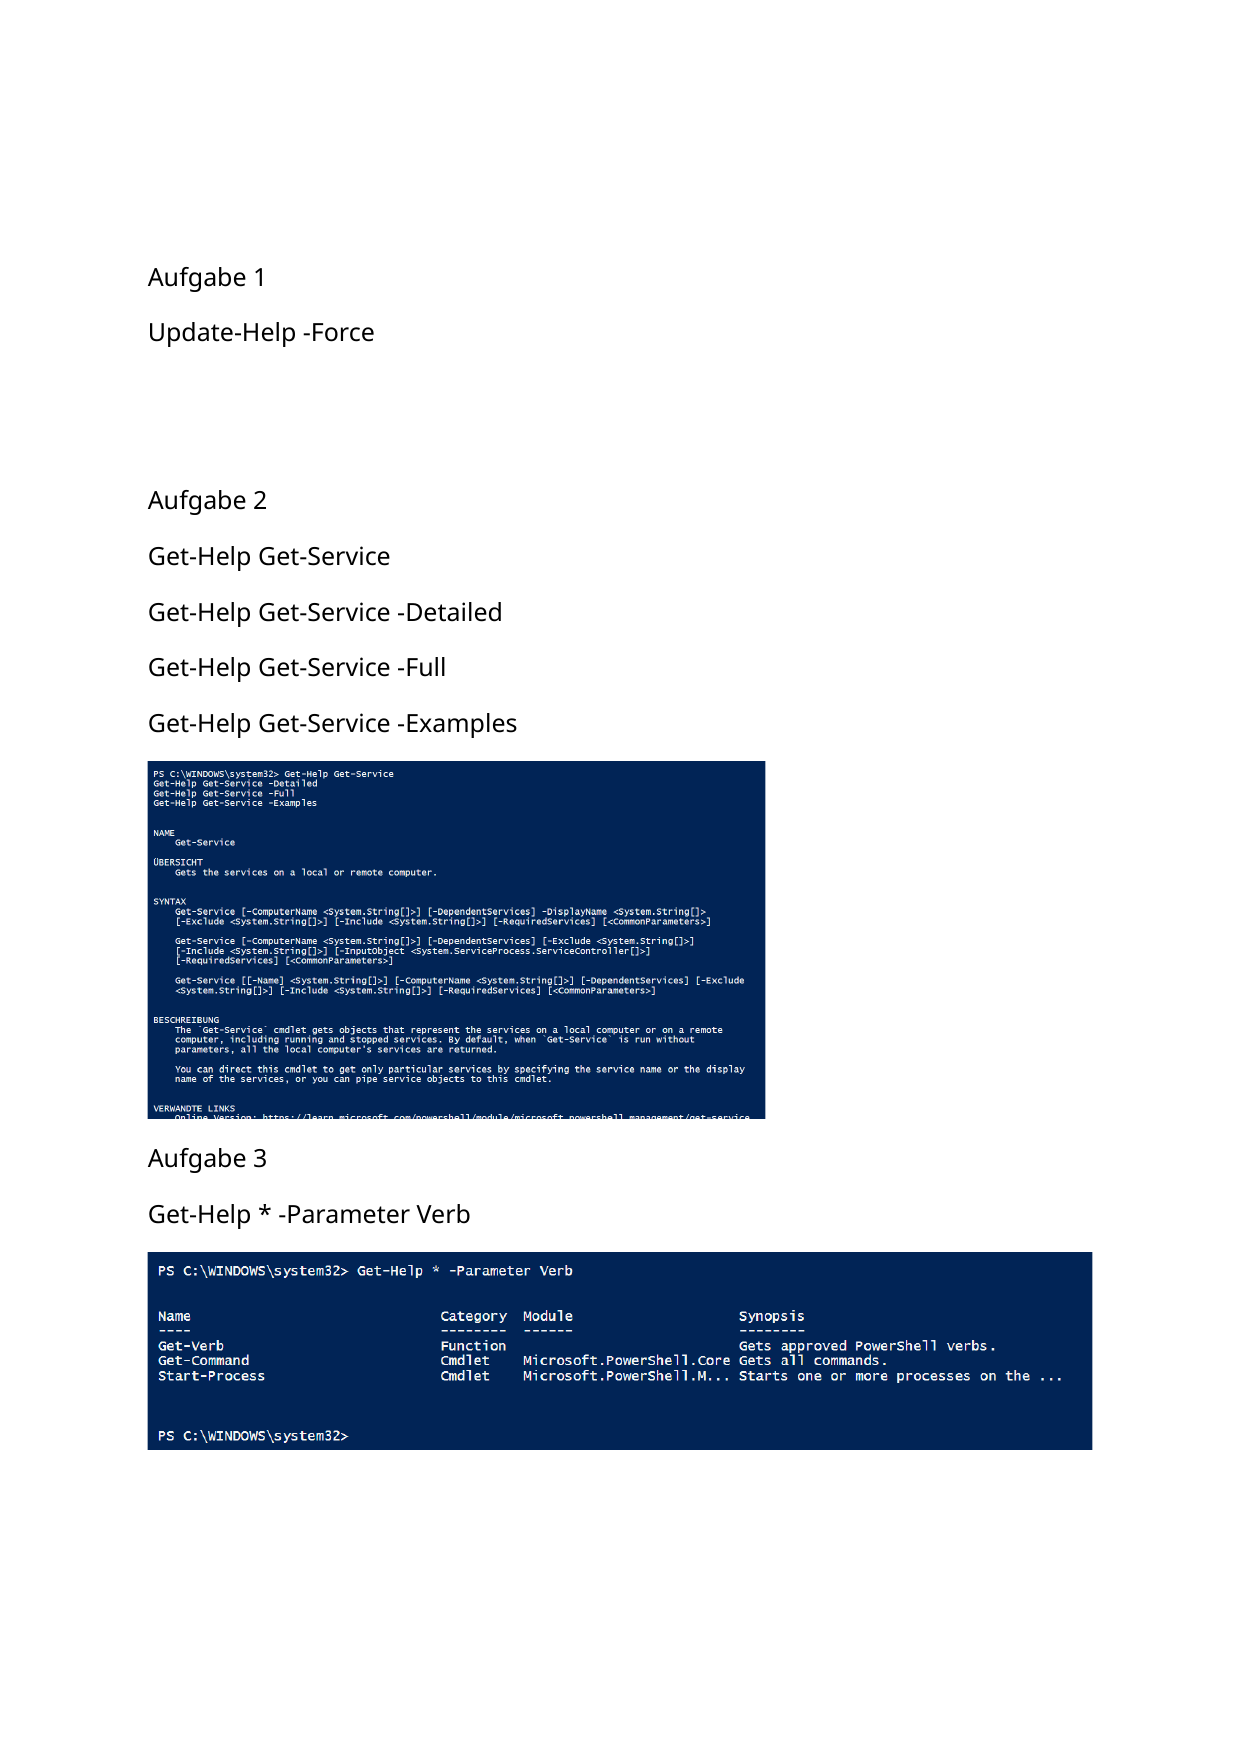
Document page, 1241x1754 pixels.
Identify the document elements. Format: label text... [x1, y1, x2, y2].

picture [147, 761, 766, 1119]
text Get-Help Get-Service [148, 538, 1093, 572]
picture [147, 1252, 1093, 1450]
text Get-Help * -Parameter Verb [148, 1197, 1093, 1231]
text Get-Help Get-Service -Examples [148, 706, 1093, 740]
text Aufgabe 1 [148, 259, 1093, 293]
text Aufgabe 2 [148, 483, 1093, 517]
text Get-Help Get-Service -Full [148, 650, 1093, 684]
text Get-Help Get-Service -Detailed [148, 594, 1093, 628]
text Aufgabe 3 [148, 1141, 1093, 1175]
text Update-Help -Force [148, 315, 1093, 349]
